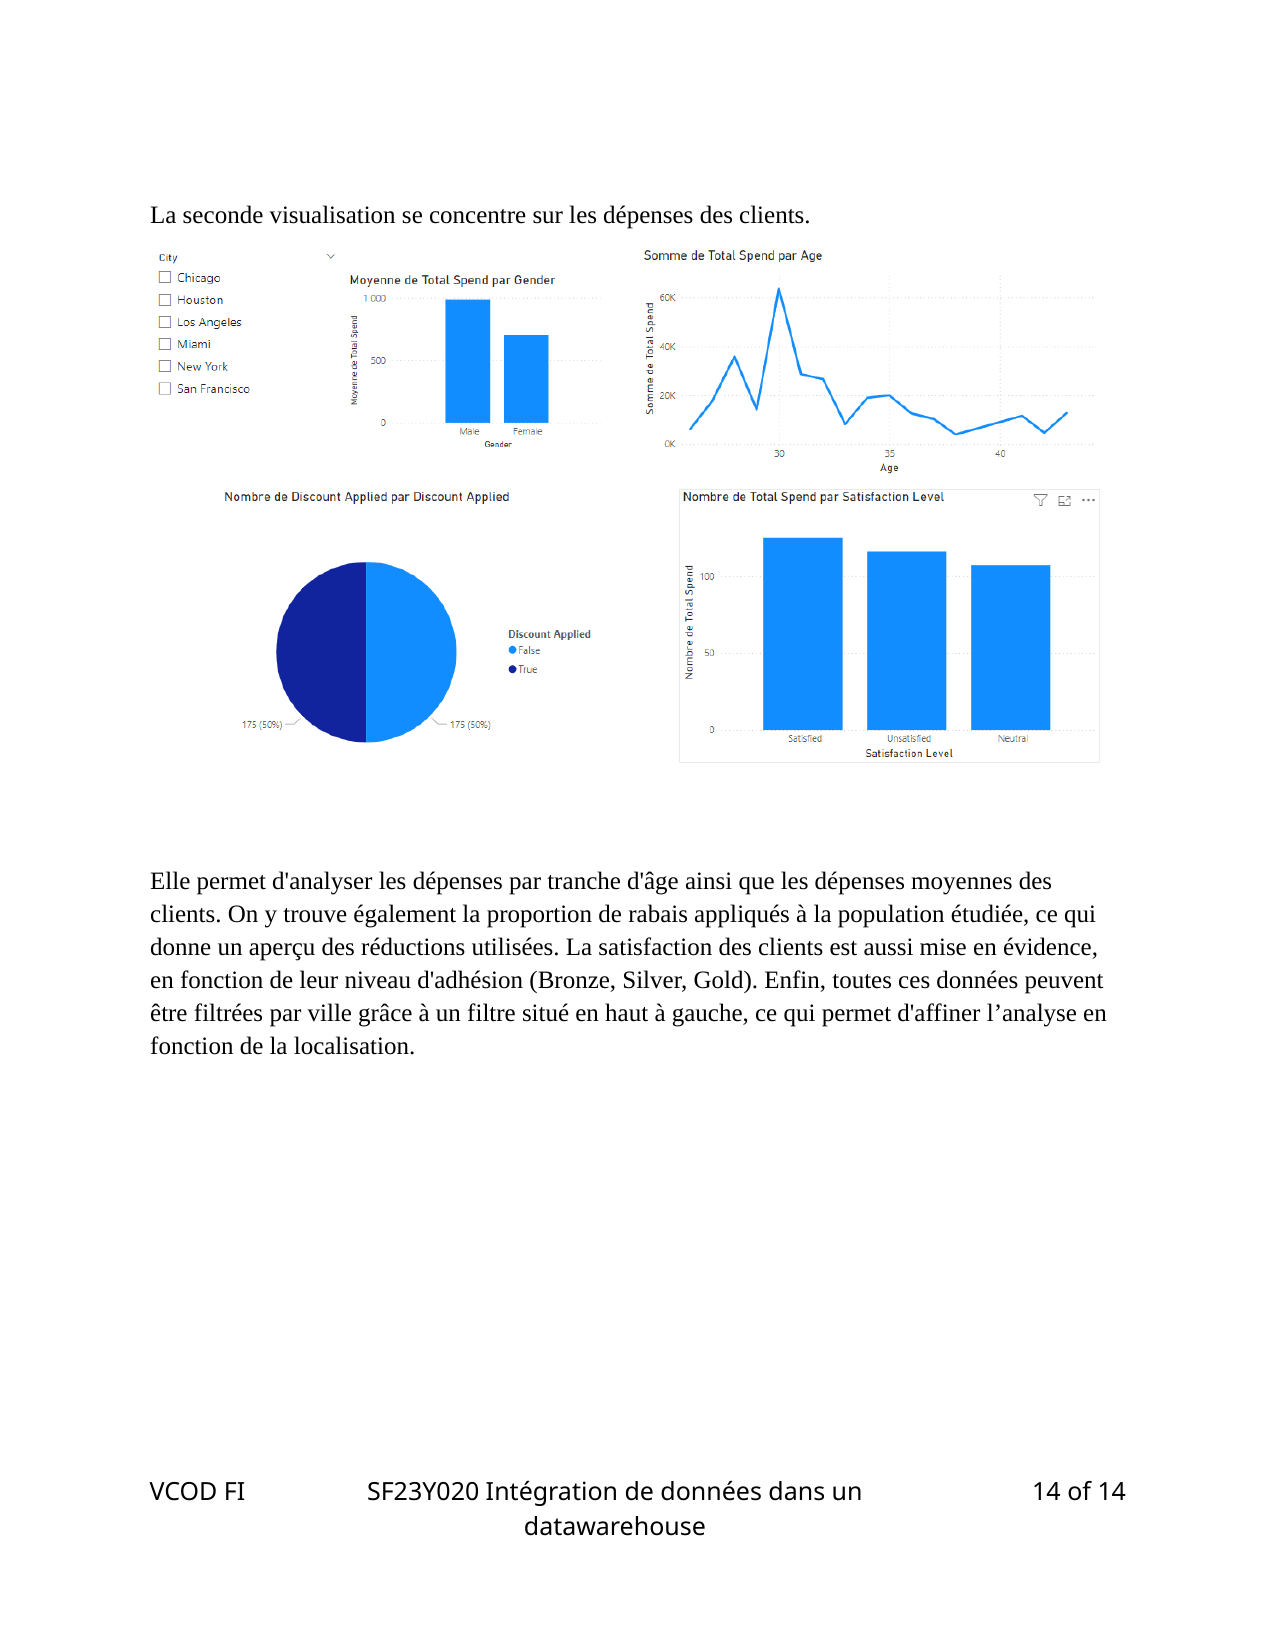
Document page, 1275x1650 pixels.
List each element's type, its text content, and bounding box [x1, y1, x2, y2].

text Elle permet d'analyser les dépenses par tranche d'âge ainsi que les dépenses moyennes des clients. On y trouve également la proportion de rabais appliqués à la population étudiée, ce qui donne un aperçu des réductions utilisées. La satisfaction des clients est aussi mise en évidence, en fonction de leur niveau d'adhésion (Bronze, Silver, Gold). Enfin, toutes ces données peuvent être filtrées par ville grâce à un filtre situé en haut à gauche, ce qui permet d'affiner l’analyse en fonction de la localisation. [150, 866, 1125, 1060]
text La seconde visualisation se concentre sur les dépenses des clients. [150, 200, 1125, 228]
picture [150, 249, 1126, 795]
